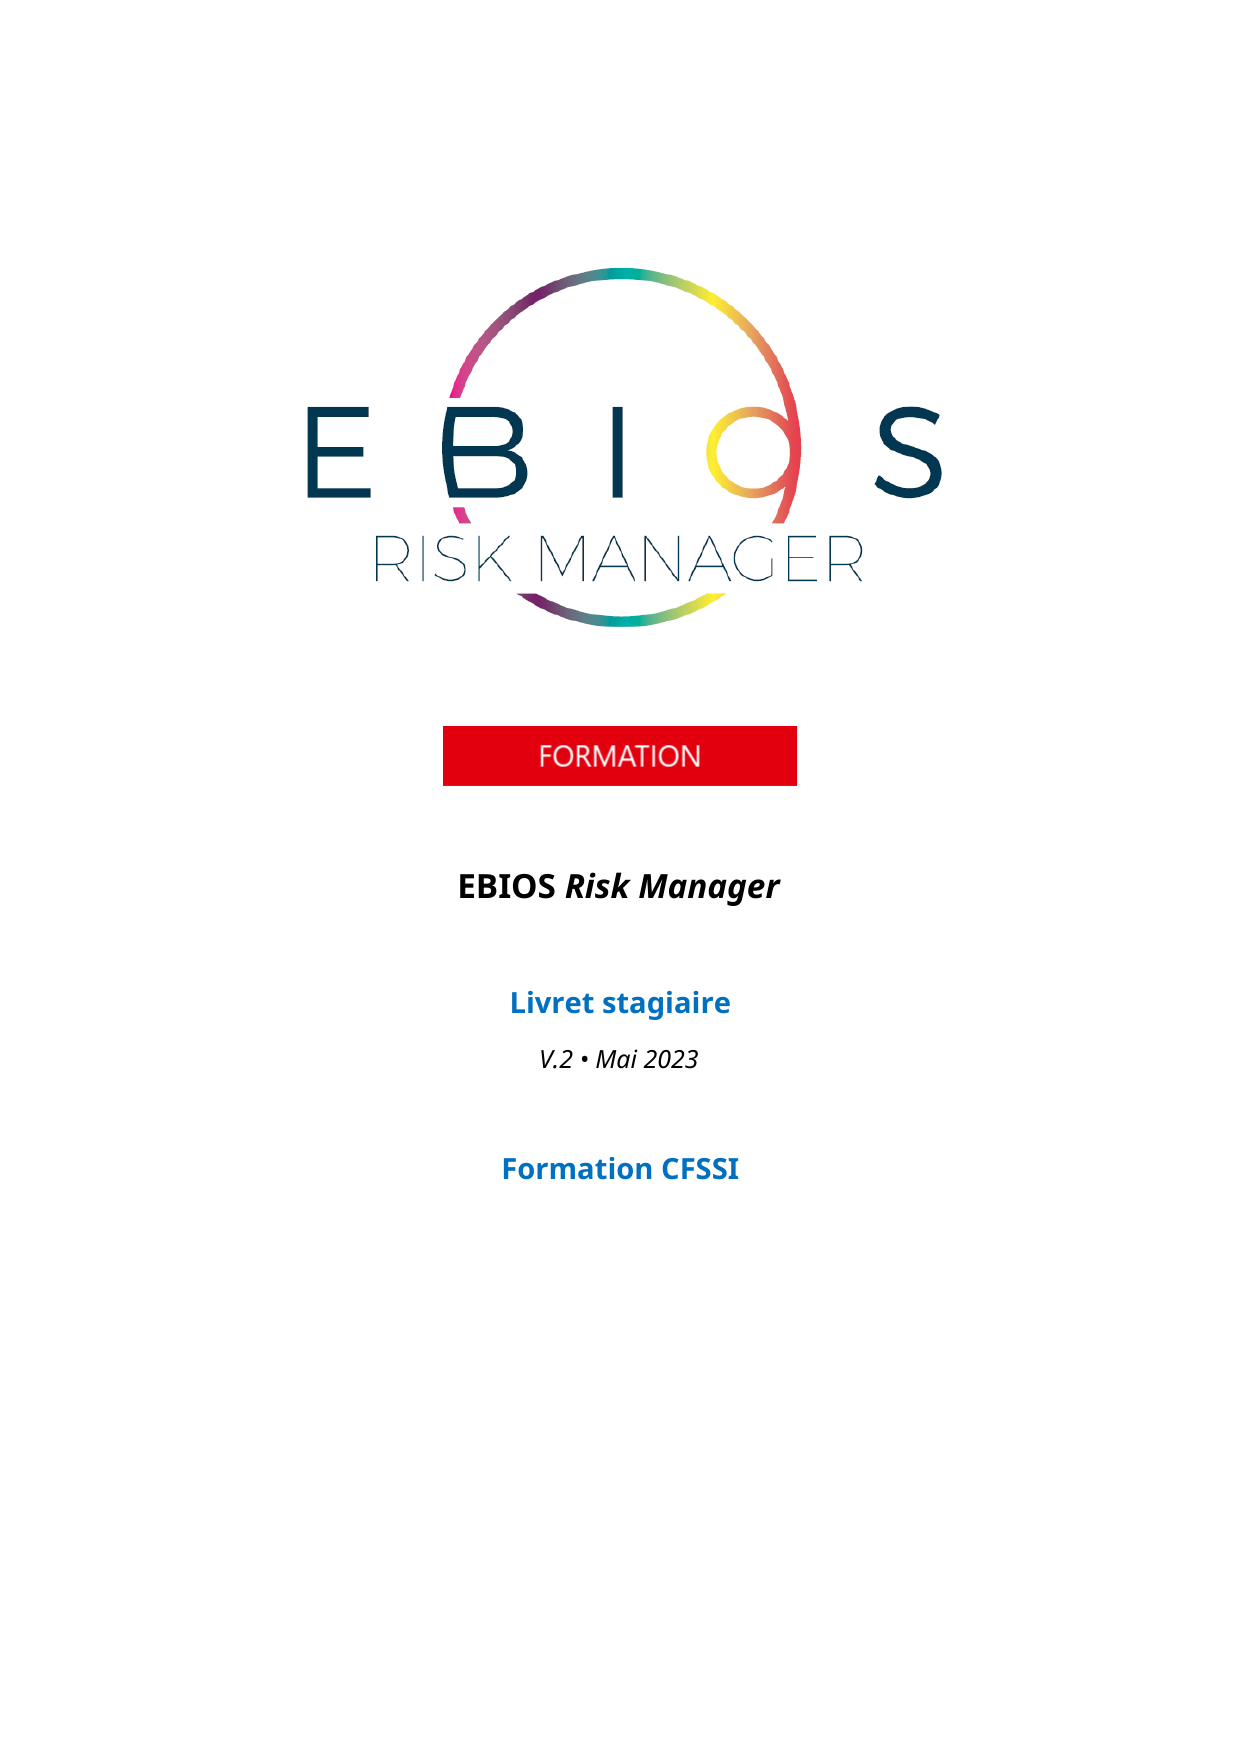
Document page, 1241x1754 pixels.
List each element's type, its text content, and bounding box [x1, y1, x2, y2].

text Formation CFSSI [148, 1148, 1093, 1188]
picture [443, 726, 798, 791]
picture [289, 254, 952, 655]
text EBIOS Risk Manager [148, 863, 1093, 908]
text Livret stagiaire [148, 982, 1093, 1022]
text V.2 • Mai 2023 [148, 1041, 1093, 1075]
